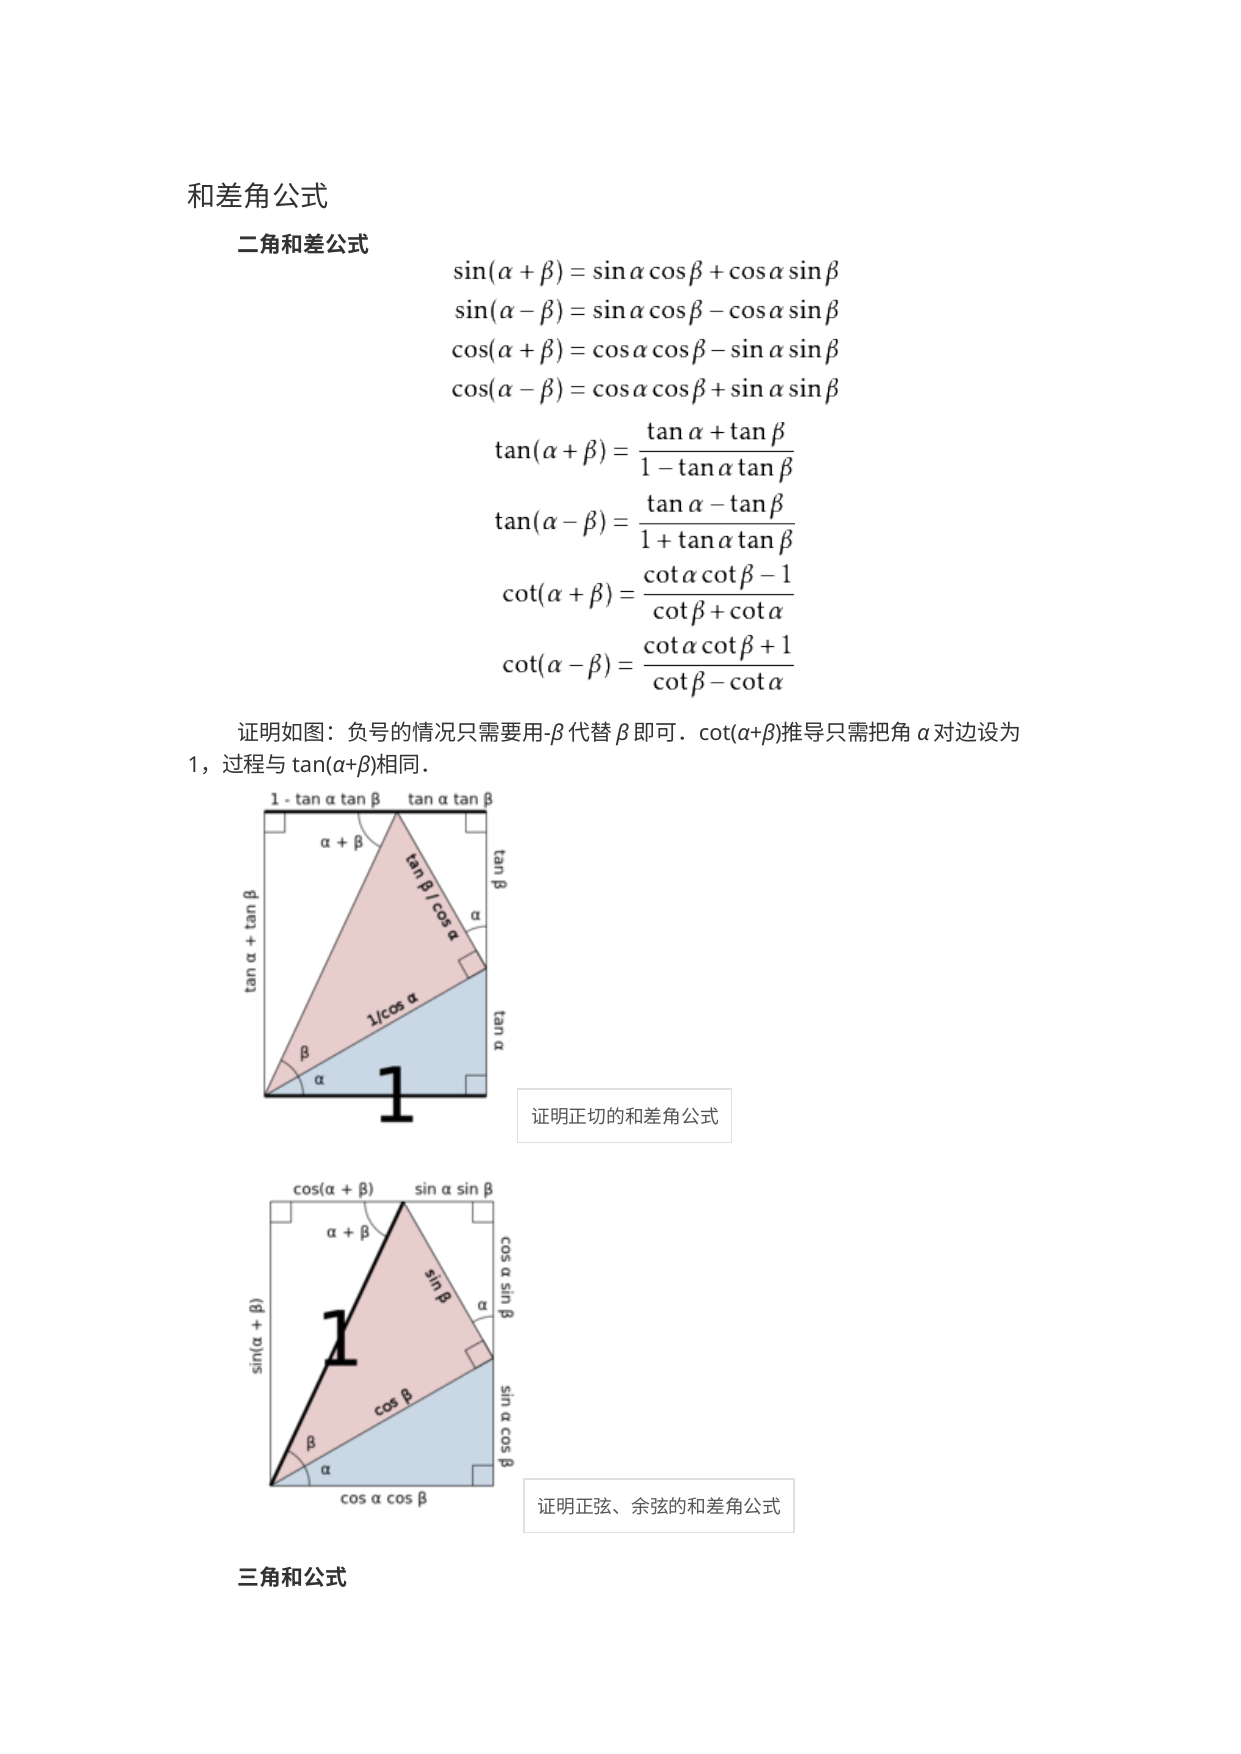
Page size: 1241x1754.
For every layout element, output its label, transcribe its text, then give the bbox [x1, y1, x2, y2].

text 三角和公式 [187, 1559, 1053, 1592]
text 和差角公式 [187, 162, 1053, 227]
picture [495, 422, 795, 698]
text 证明如图：负号的情况只需要用-β代替β即可．cot(α+β)推导只需把角α对边设为1，过程与tan(α+β)相同． [187, 714, 1053, 779]
text 二角和差公式 [187, 227, 1053, 259]
picture [452, 259, 839, 405]
picture [231, 779, 517, 1124]
picture [237, 1169, 524, 1514]
